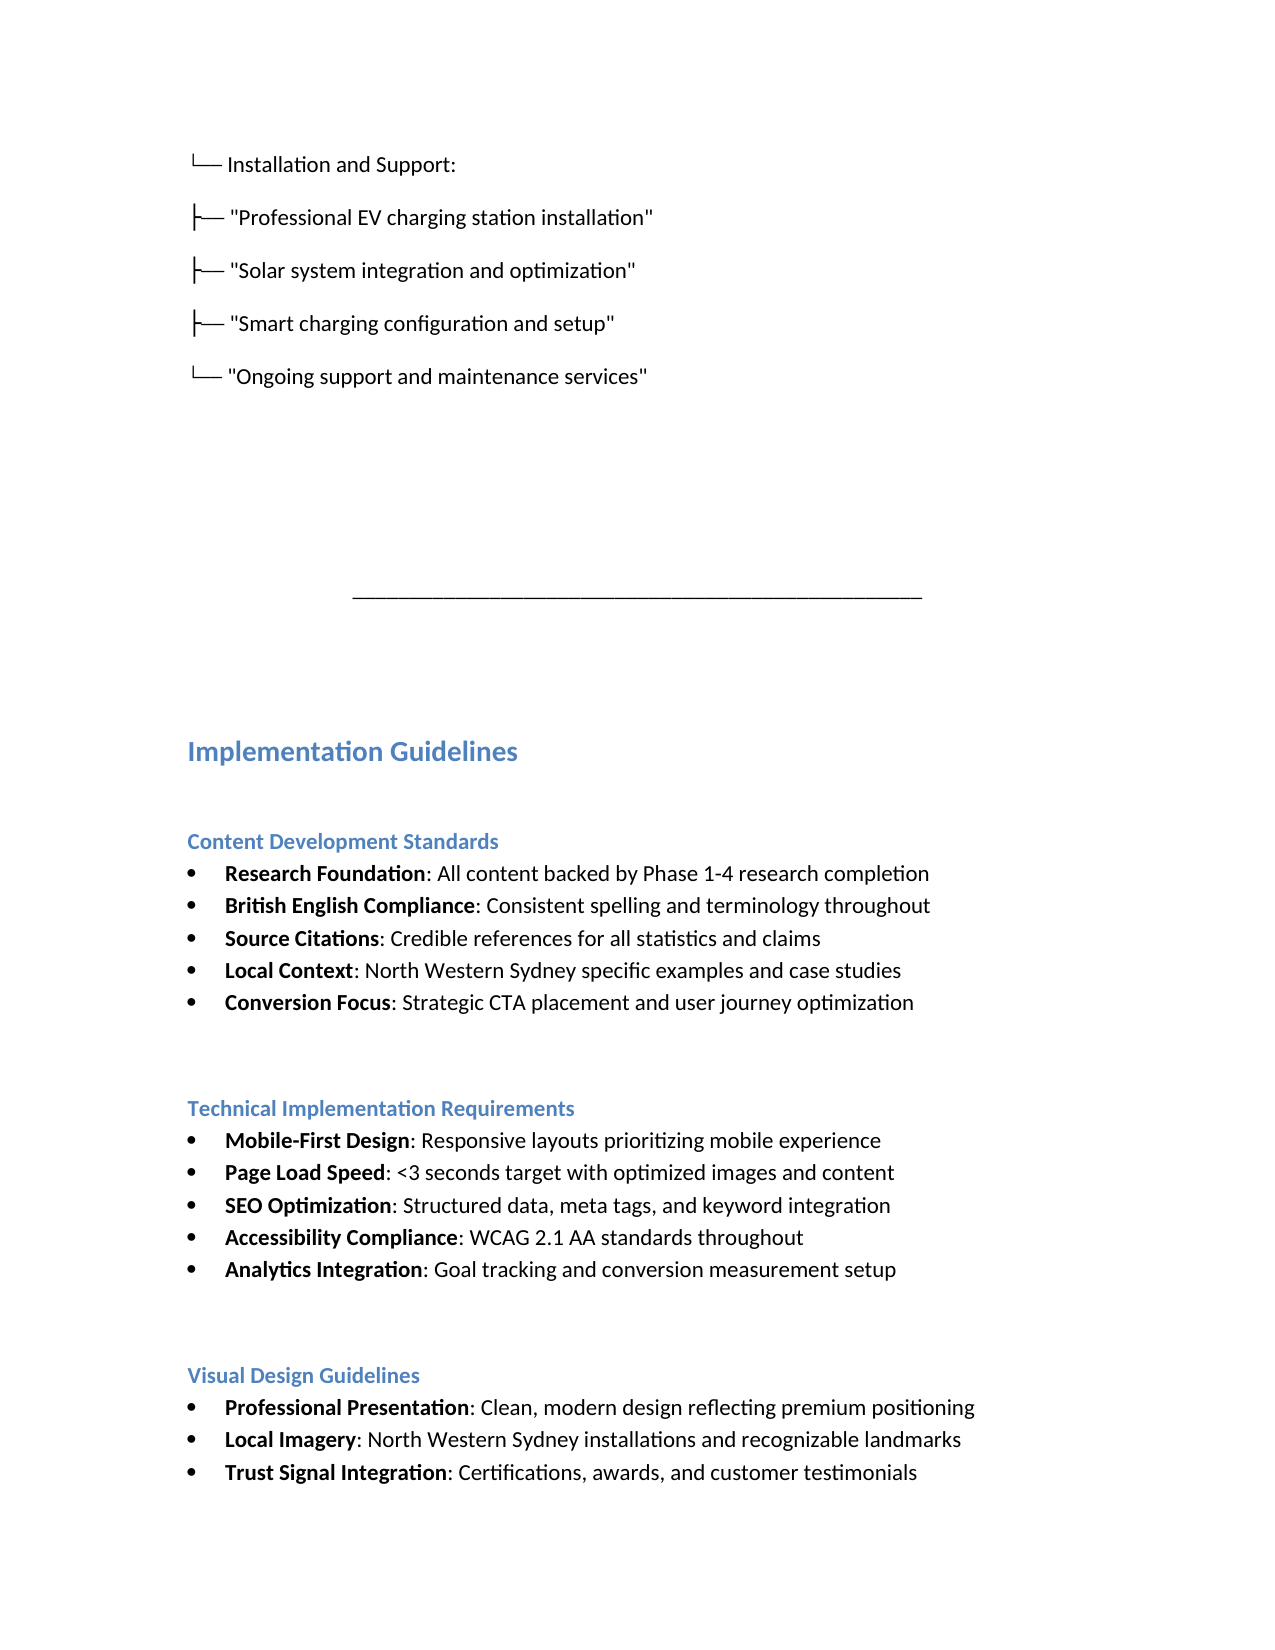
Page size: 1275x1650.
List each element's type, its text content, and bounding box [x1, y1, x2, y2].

list Accessibility Compliance: WCAG 2.1 AA standards throughout [187, 1223, 1087, 1251]
subtitle Implementation Guidelines [187, 733, 1087, 769]
text ├── "Professional EV charging station installation" [195, 203, 1087, 231]
text __________________________________________________ [187, 574, 1087, 602]
list Conversion Focus: Strategic CTA placement and user journey optimization [187, 988, 1087, 1016]
list Local Imagery: North Western Sydney installations and recognizable landmarks [187, 1426, 1087, 1453]
list Mobile-First Design: Responsive layouts prioritizing mobile experience [187, 1126, 1087, 1154]
list Research Foundation: All content backed by Phase 1-4 research completion [187, 859, 1087, 887]
list Local Context: North Western Sydney specific examples and case studies [187, 956, 1087, 984]
list Professional Presentation: Clean, modern design reflecting premium positioning [187, 1393, 1087, 1421]
list Page Load Speed: <3 seconds target with optimized images and content [187, 1158, 1087, 1187]
subtitle Visual Design Guidelines [187, 1361, 1087, 1389]
text └── "Ongoing support and maintenance services" [187, 362, 1087, 390]
list Trust Signal Integration: Certifications, awards, and customer testimonials [187, 1458, 1087, 1486]
list British English Compliance: Consistent spelling and terminology throughout [187, 892, 1087, 919]
subtitle Content Development Standards [187, 827, 1087, 855]
text └── Installation and Support: [187, 150, 1087, 178]
list Source Citations: Credible references for all statistics and claims [187, 924, 1087, 952]
list Analytics Integration: Goal tracking and conversion measurement setup [187, 1255, 1087, 1283]
subtitle Technical Implementation Requirements [187, 1094, 1087, 1122]
list SEO Optimization: Structured data, meta tags, and keyword integration [187, 1191, 1087, 1219]
text ├── "Smart charging configuration and setup" [195, 309, 1087, 337]
text ├── "Solar system integration and optimization" [195, 256, 1087, 284]
